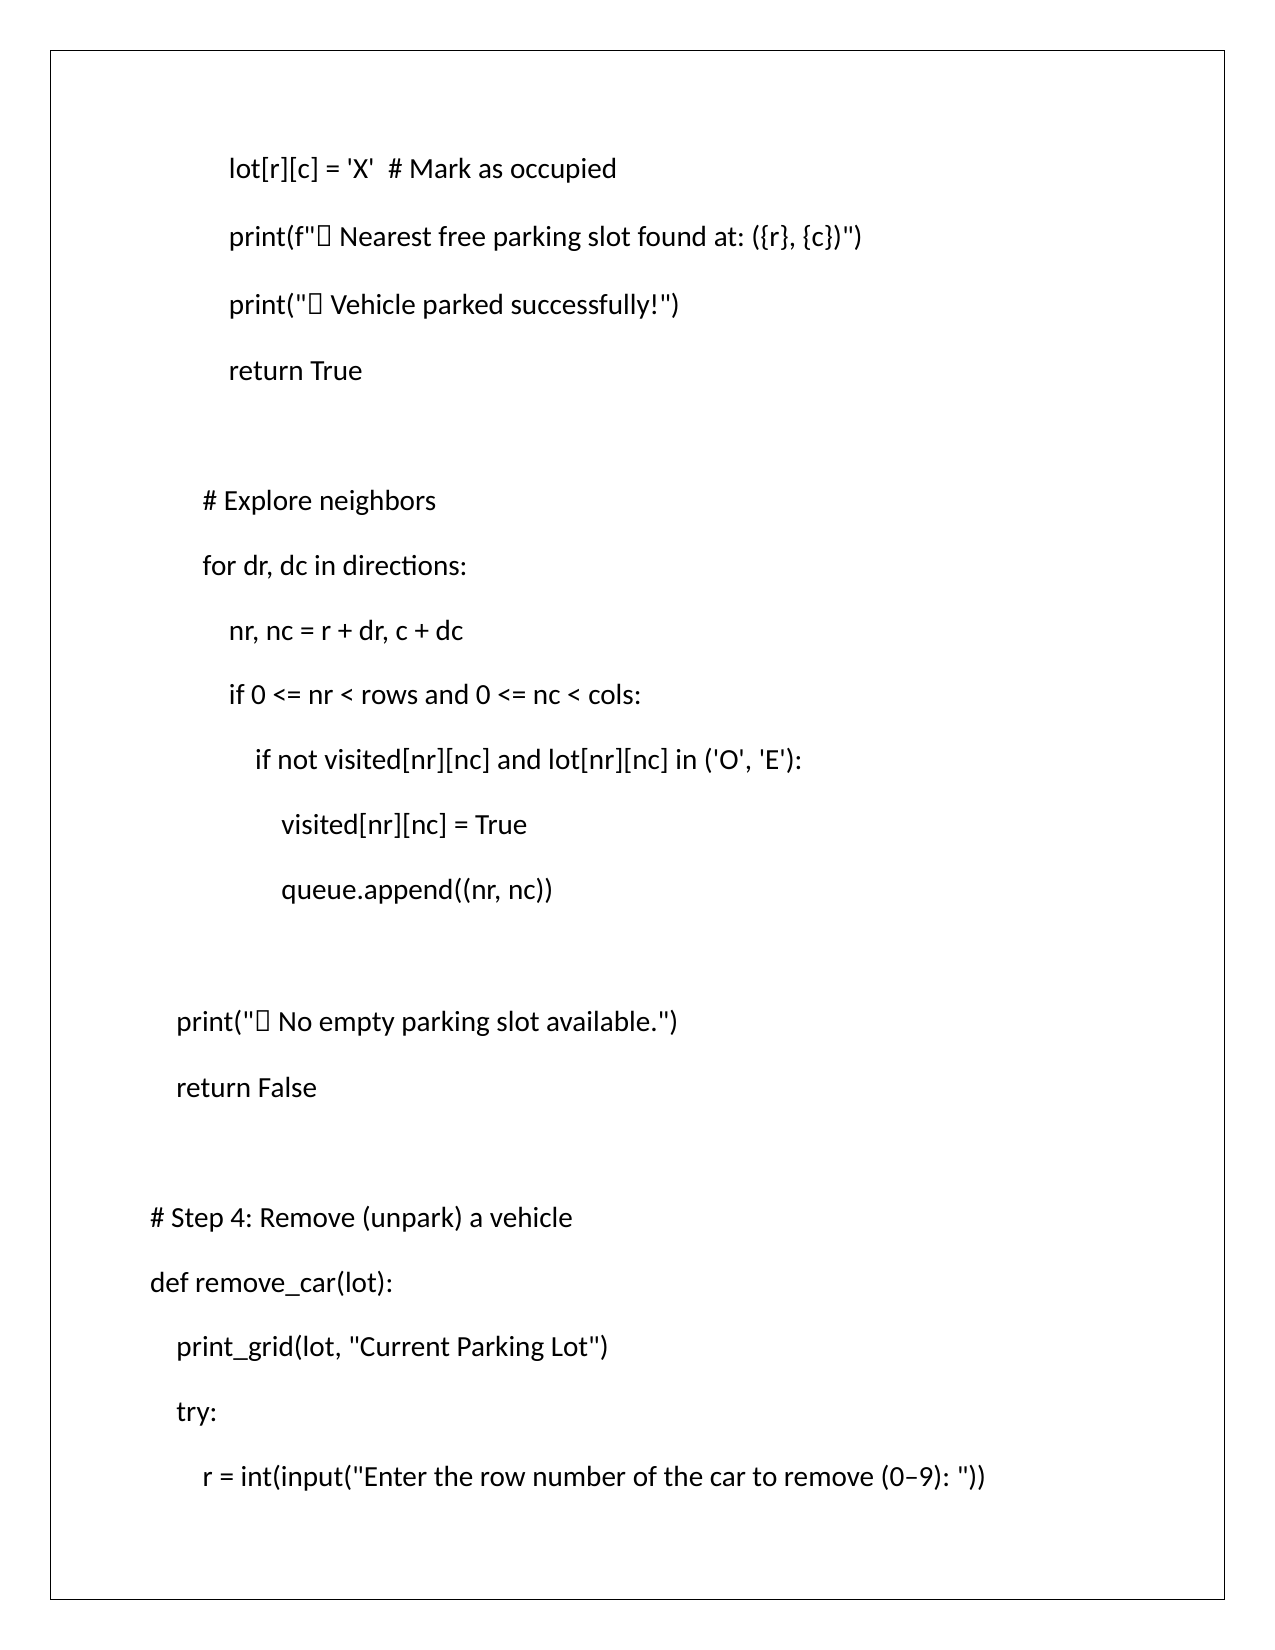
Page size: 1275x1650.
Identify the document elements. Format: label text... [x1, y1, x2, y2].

text try: [150, 1393, 1125, 1429]
text for dr, dc in directions: [150, 547, 1125, 582]
text queue.append((nr, nc)) [150, 871, 1125, 906]
text if not visited[nr][nc] and lot[nr][nc] in ('O', 'E'): [150, 741, 1125, 777]
text def remove_car(lot): [150, 1264, 1125, 1299]
text # Step 4: Remove (unpark) a vehicle [150, 1199, 1125, 1234]
text print("❌ No empty parking slot available.") [150, 1000, 1125, 1040]
text r = int(input("Enter the row number of the car to remove (0–9): ")) [150, 1458, 1125, 1494]
text visited[nr][nc] = True [150, 806, 1125, 842]
text print_grid(lot, "Current Parking Lot") [150, 1328, 1125, 1364]
text return False [150, 1069, 1125, 1105]
text if 0 <= nr < rows and 0 <= nc < cols: [150, 676, 1125, 712]
text # Explore neighbors [150, 482, 1125, 518]
text print(f"✅ Nearest free parking slot found at: ({r}, {c})") [150, 215, 1125, 254]
text print("🚗 Vehicle parked successfully!") [150, 284, 1125, 323]
text return True [150, 352, 1125, 388]
text nr, nc = r + dr, c + dc [150, 612, 1125, 647]
text lot[r][c] = 'X' # Mark as occupied [150, 150, 1125, 186]
